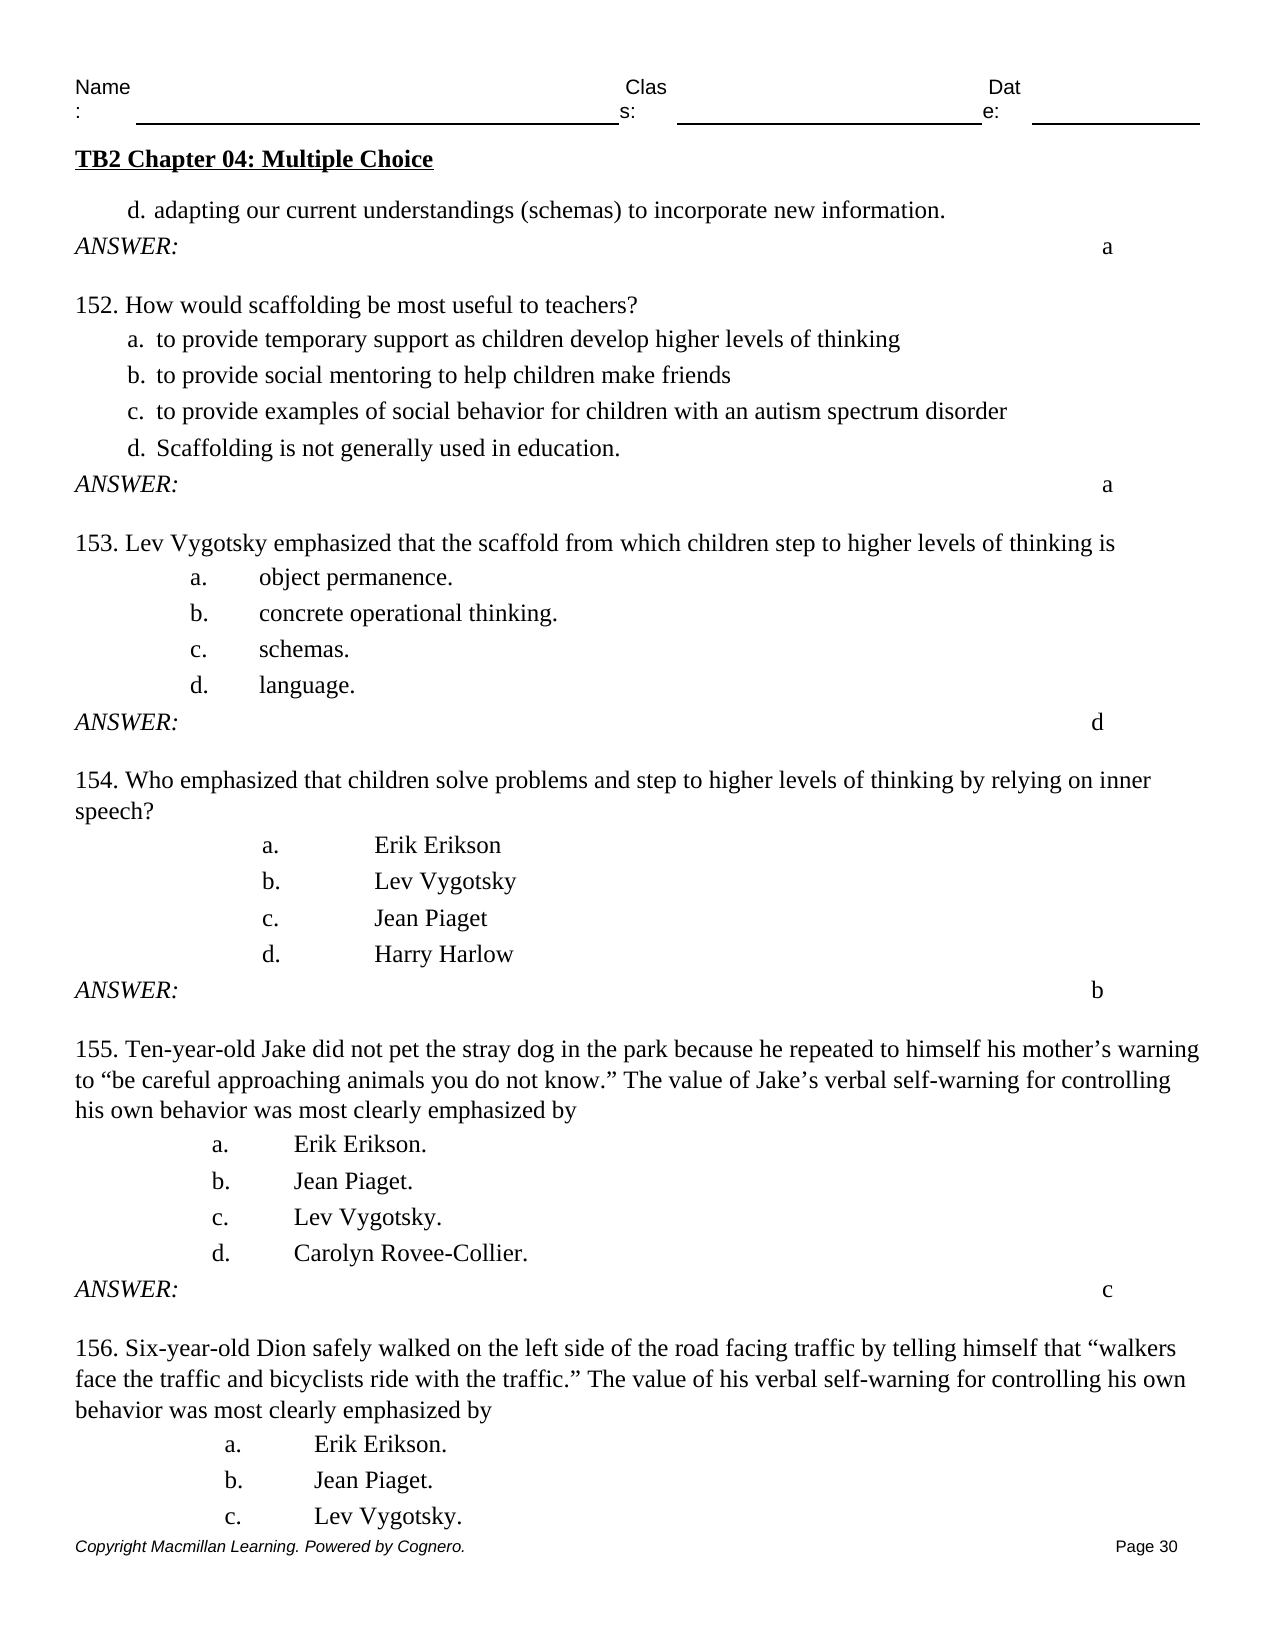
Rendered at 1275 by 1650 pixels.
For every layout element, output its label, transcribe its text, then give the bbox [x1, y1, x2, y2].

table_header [75, 192, 1200, 263]
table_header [75, 1334, 1200, 1534]
table_header 154. Who emphasized that children solve problems and step to higher levels of thinking by relying on inner speech? [75, 766, 1200, 1007]
table_header 153. Lev Vygotsky emphasized that the scaffold from which children step to higher levels of thinking is [75, 528, 1200, 739]
table_header 152. How would scaffolding be most useful to teachers? [75, 290, 1200, 501]
table_header 155. Ten-year-old Jake did not pet the stray dog in the park because he repeated to himself his mother’s warning to “be careful approaching animals you do not know.” The value of Jake’s verbal self-warning for controlling his own behavior was most clearly emphasized by [75, 1034, 1200, 1306]
